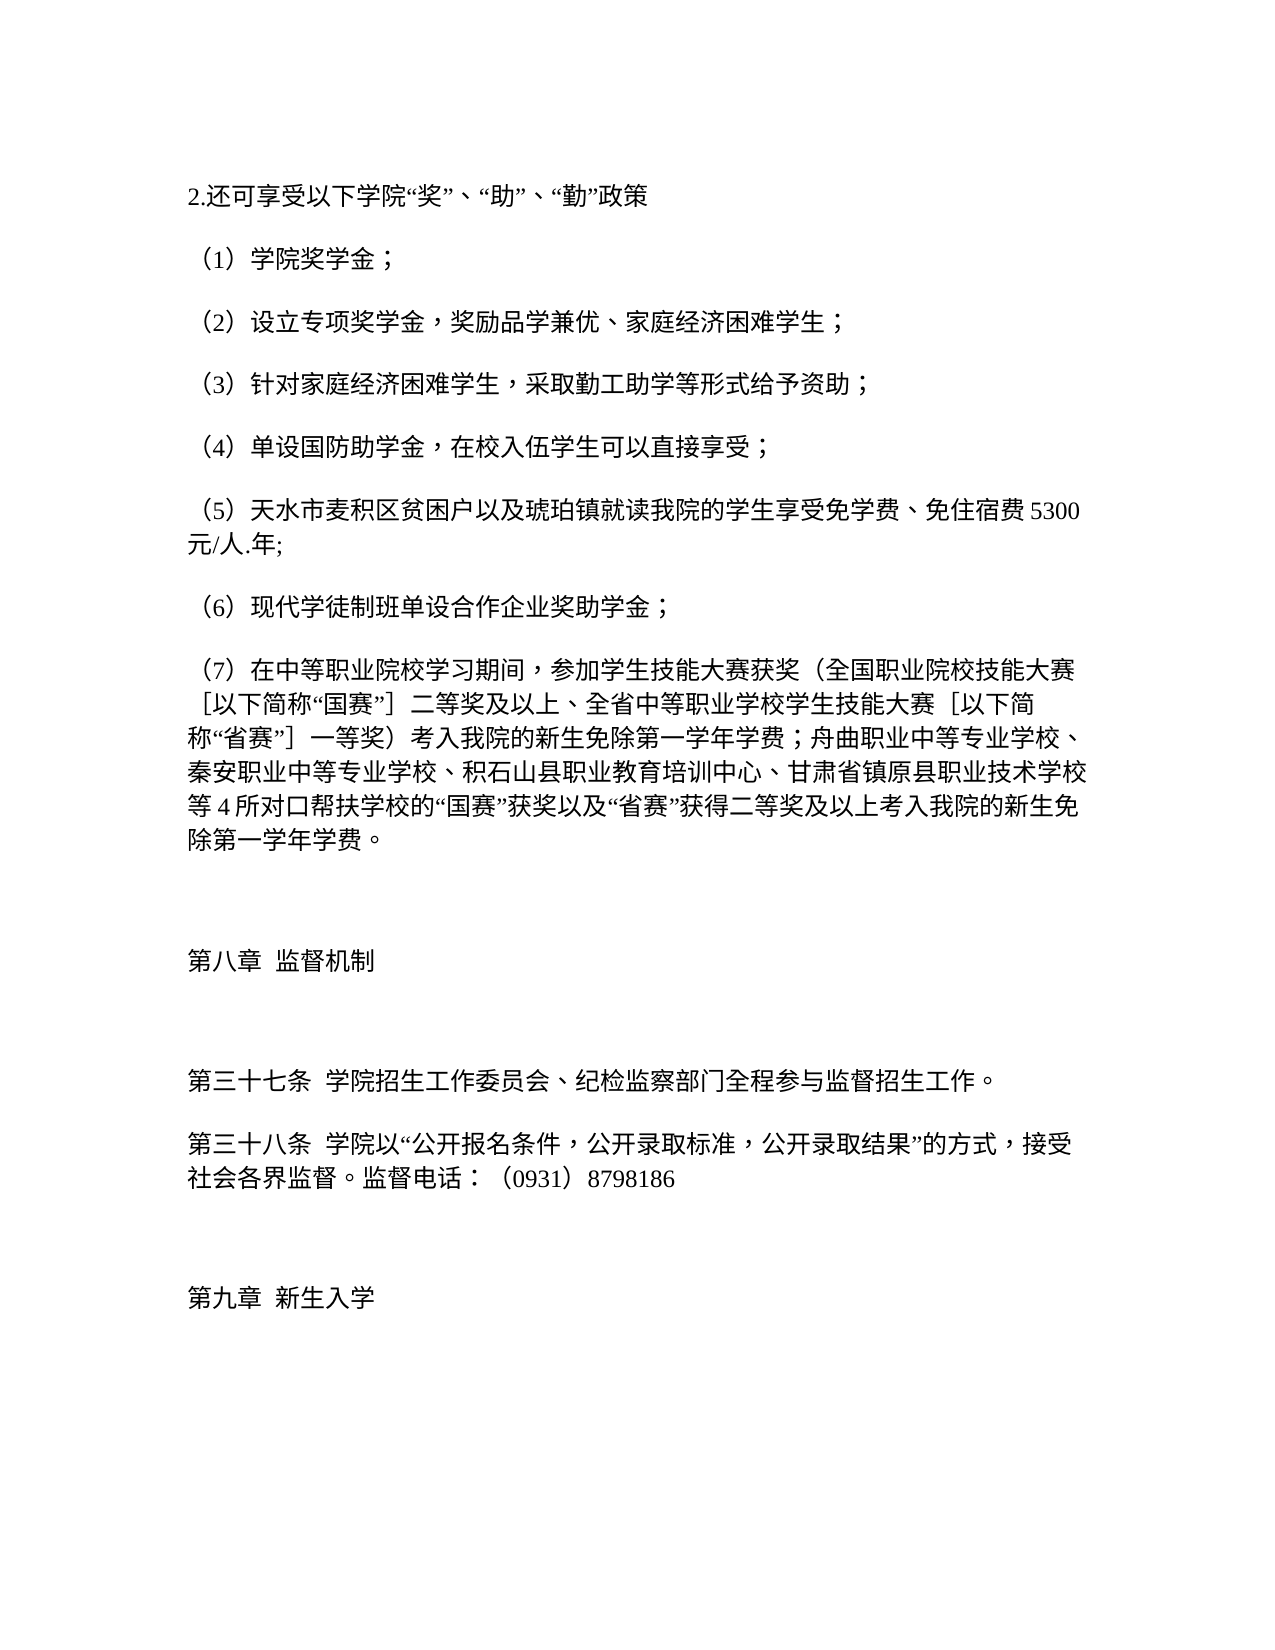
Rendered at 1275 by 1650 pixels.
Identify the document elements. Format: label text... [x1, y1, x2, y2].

text 第三十七条 学院招生工作委员会、纪检监察部门全程参与监督招生工作。 [187, 1063, 1087, 1097]
text （2）设立专项奖学金，奖励品学兼优、家庭经济困难学生； [187, 304, 1087, 338]
text （7）在中等职业院校学习期间，参加学生技能大赛获奖（全国职业院校技能大赛［以下简称“国赛”］二等奖及以上、全省中等职业学校学生技能大赛［以下简称“省赛”］一等奖）考入我院的新生免除第一学年学费；舟曲职业中等专业学校、秦安职业中等专业学校、积石山县职业教育培训中心、甘肃省镇原县职业技术学校等4所对口帮扶学校的“国赛”获奖以及“省赛”获得二等奖及以上考入我院的新生免除第一学年学费。 [187, 652, 1087, 857]
text （5）天水市麦积区贫困户以及琥珀镇就读我院的学生享受免学费、免住宿费5300元/人.年; [187, 493, 1087, 561]
text （6）现代学徒制班单设合作企业奖助学金； [187, 590, 1087, 624]
text （4）单设国防助学金，在校入伍学生可以直接享受； [187, 430, 1087, 464]
text 第三十八条 学院以“公开报名条件，公开录取标准，公开录取结果”的方式，接受社会各界监督。监督电话：（0931）8798186 [187, 1126, 1087, 1194]
text （1）学院奖学金； [187, 242, 1087, 276]
text 2.还可享受以下学院“奖”、“助”、“勤”政策 [187, 179, 1087, 213]
text 第九章 新生入学 [187, 1281, 1087, 1315]
text （3）针对家庭经济困难学生，采取勤工助学等形式给予资助； [187, 367, 1087, 401]
text 第八章 监督机制 [187, 943, 1087, 977]
